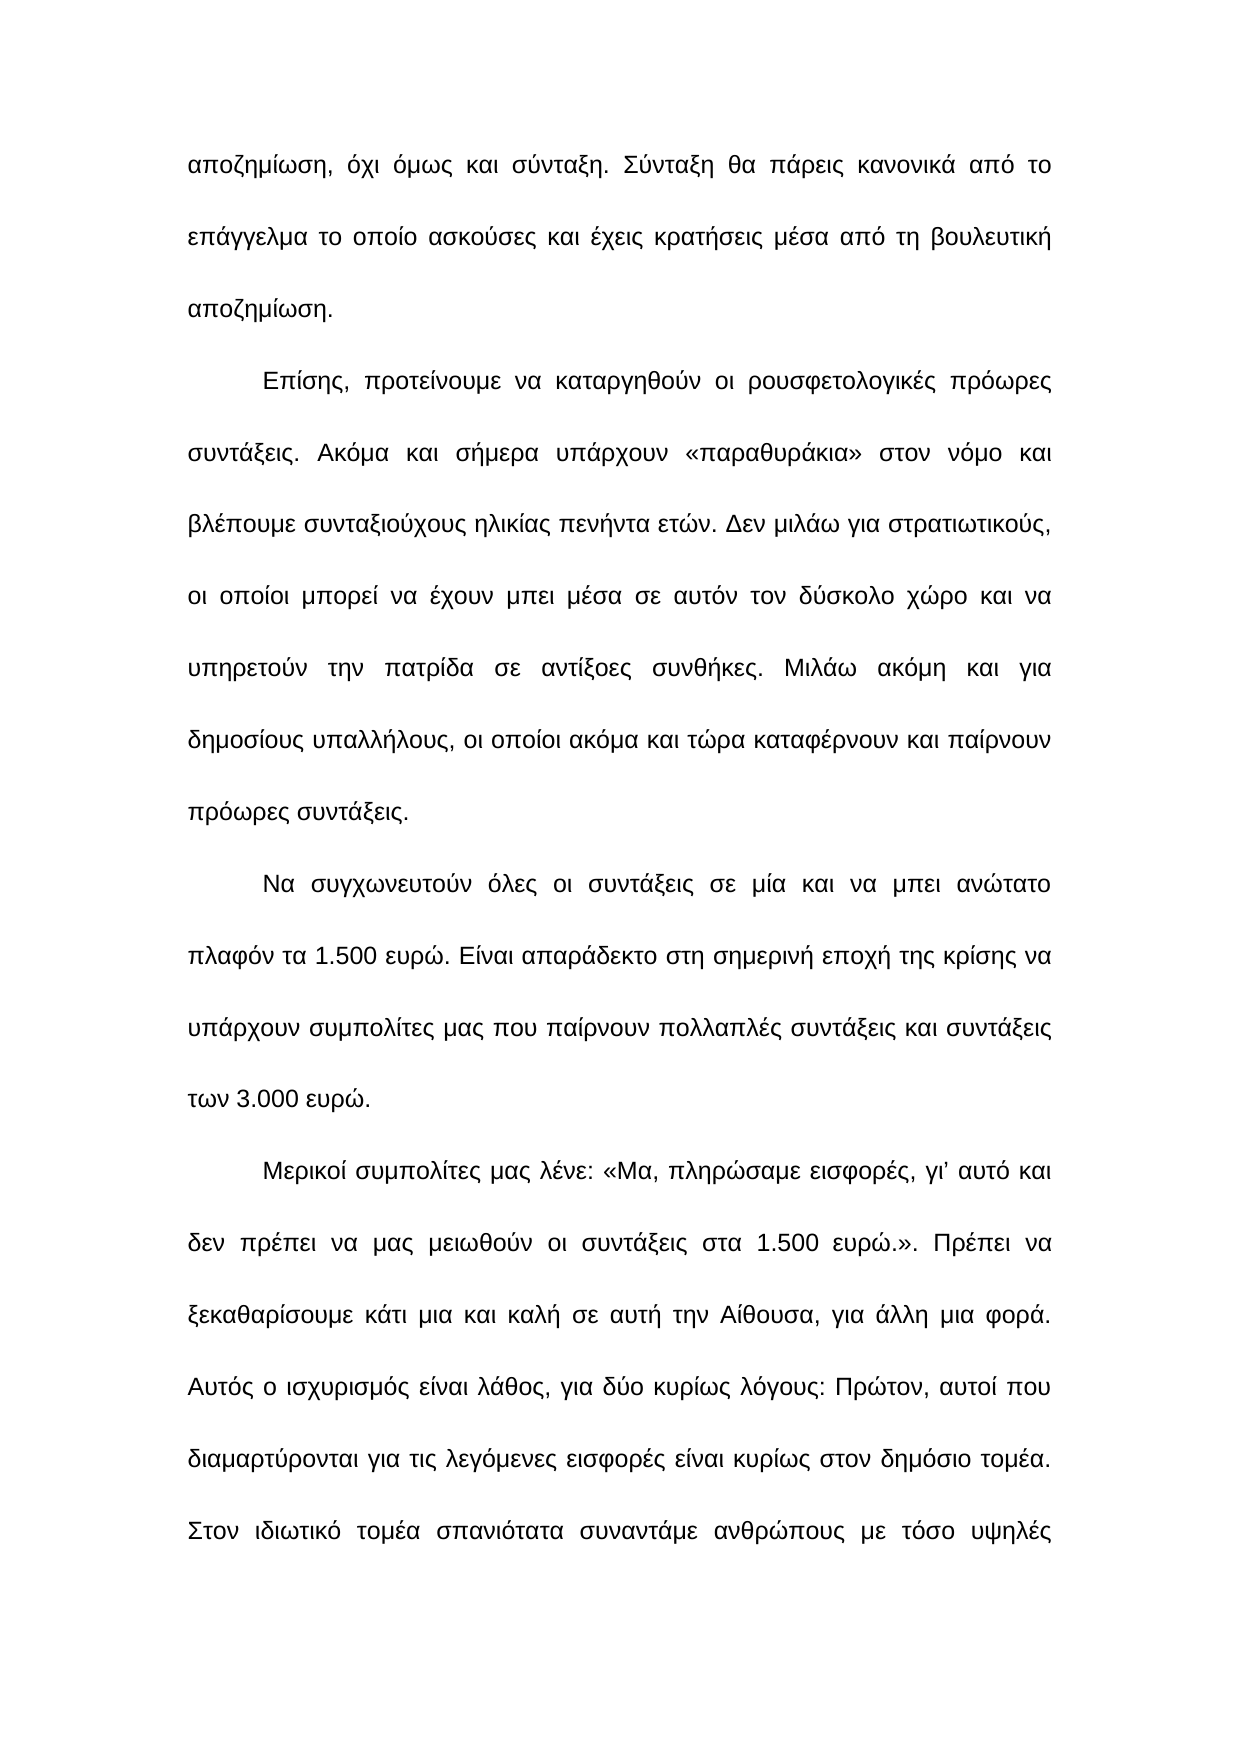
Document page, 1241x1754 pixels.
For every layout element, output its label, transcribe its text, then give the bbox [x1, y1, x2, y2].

text Επίσης, προτείνουμε να καταργηθούν οι ρουσφετολογικές πρόωρες συντάξεις. Ακόμα και σήμερα υπάρχουν «παραθυράκια» στον νόμο και βλέπουμε συνταξιούχους ηλικίας πενήντα ετών. Δεν μιλάω για στρατιωτικούς, οι οποίοι μπορεί να έχουν μπει μέσα σε αυτόν τον δύσκολο χώρο και να υπηρετούν την πατρίδα σε αντίξοες συνθήκες. Μιλάω ακόμη και για δημοσίους υπαλλήλους, οι οποίοι ακόμα και τώρα καταφέρνουν και παίρνουν πρόωρες συντάξεις. [187, 366, 1053, 826]
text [187, 1156, 1053, 1544]
text Να συγχωνευτούν όλες οι συντάξεις σε μία και να μπει ανώτατο πλαφόν τα 1.500 ευρώ. Είναι απαράδεκτο στη σημερινή εποχή της κρίσης να υπάρχουν συμπολίτες μας που παίρνουν πολλαπλές συντάξεις και συντάξεις των 3.000 ευρώ. [187, 869, 1053, 1113]
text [187, 150, 1053, 322]
